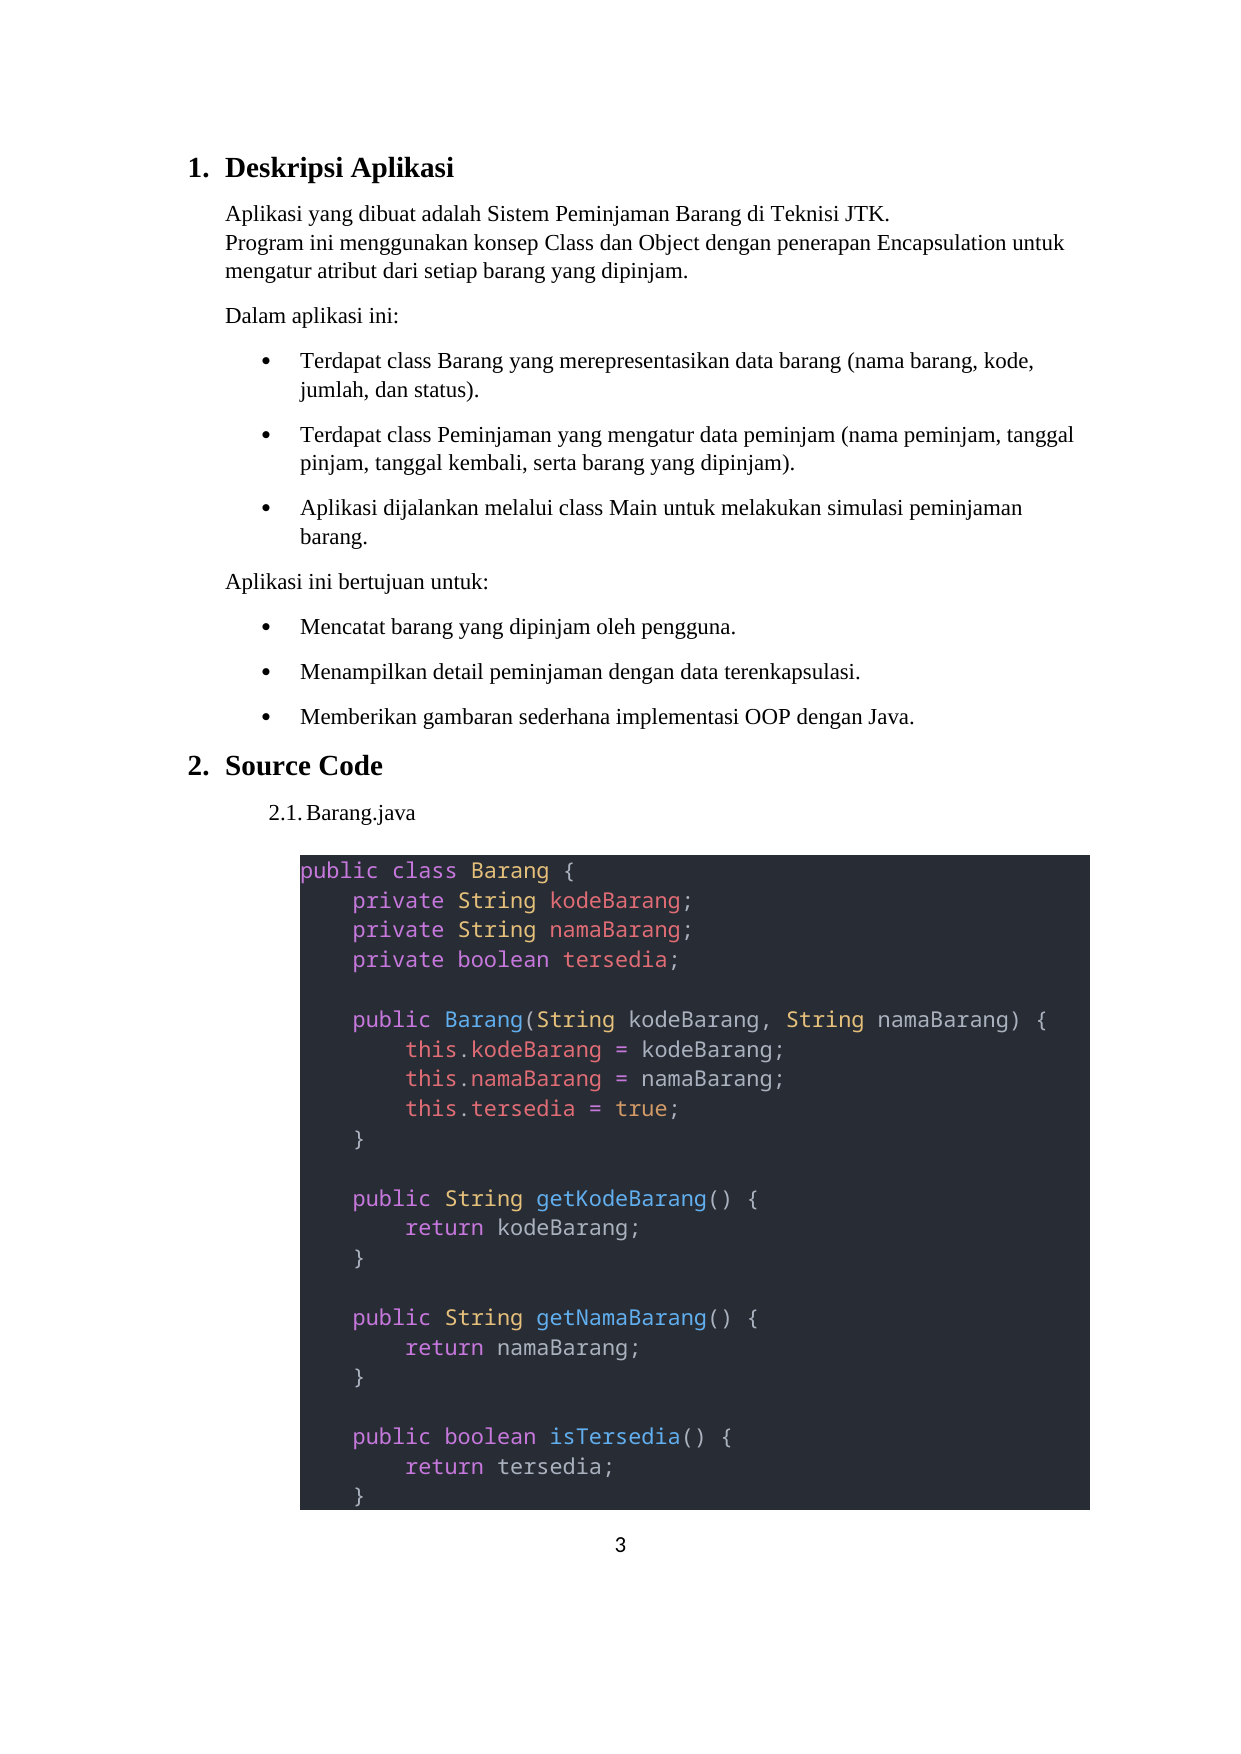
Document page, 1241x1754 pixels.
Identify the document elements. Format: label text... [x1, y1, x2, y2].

list Memberikan gambaran sederhana implementasi OOP dengan Java. [262, 703, 1090, 730]
text return tersedia; [300, 1451, 1090, 1481]
text public String getNamaBarang() { [300, 1302, 1090, 1332]
list Terdapat class Peminjaman yang mengatur data peminjam (nama peminjam, tanggal pinjam, tanggal kembali, serta barang yang dipinjam). [262, 421, 1090, 476]
list Terdapat class Barang yang merepresentasikan data barang (nama barang, kode, jumlah, dan status). [262, 347, 1090, 402]
text private String kodeBarang; [300, 885, 1090, 914]
subtitle Barang.java [268, 799, 1090, 825]
list Aplikasi dijalankan melalui class Main untuk melakukan simulasi peminjaman barang. [262, 494, 1090, 549]
text } [300, 1481, 1090, 1510]
text public boolean isTersedia() { [300, 1421, 1090, 1451]
subtitle Deskripsi Aplikasi [187, 150, 1090, 183]
text private boolean tersedia; [300, 944, 1090, 974]
subtitle Source Code [187, 748, 1090, 782]
text this.tersedia = true; [300, 1093, 1090, 1123]
list Menampilkan detail peminjaman dengan data terenkapsulasi. [262, 658, 1090, 684]
text } [300, 1123, 1090, 1153]
text public Barang(String kodeBarang, String namaBarang) { [300, 1004, 1090, 1034]
text this.kodeBarang = kodeBarang; [300, 1034, 1090, 1063]
text private String namaBarang; [300, 914, 1090, 944]
text Aplikasi ini bertujuan untuk: [225, 568, 1090, 594]
text } [300, 1361, 1090, 1391]
text return namaBarang; [300, 1332, 1090, 1361]
text public String getKodeBarang() { [300, 1183, 1090, 1212]
text this.namaBarang = namaBarang; [300, 1063, 1090, 1093]
list Mencatat barang yang dipinjam oleh pengguna. [262, 613, 1090, 639]
text Dalam aplikasi ini: [225, 302, 1090, 329]
text } [300, 1242, 1090, 1272]
text public class Barang { [300, 855, 1090, 885]
text return kodeBarang; [300, 1212, 1090, 1242]
text Aplikasi yang dibuat adalah Sistem Peminjaman Barang di Teknisi JTK. Program ini menggunakan konsep Class dan Object dengan penerapan Encapsulation untuk mengatur atribut dari setiap barang yang dipinjam. [225, 200, 1090, 283]
